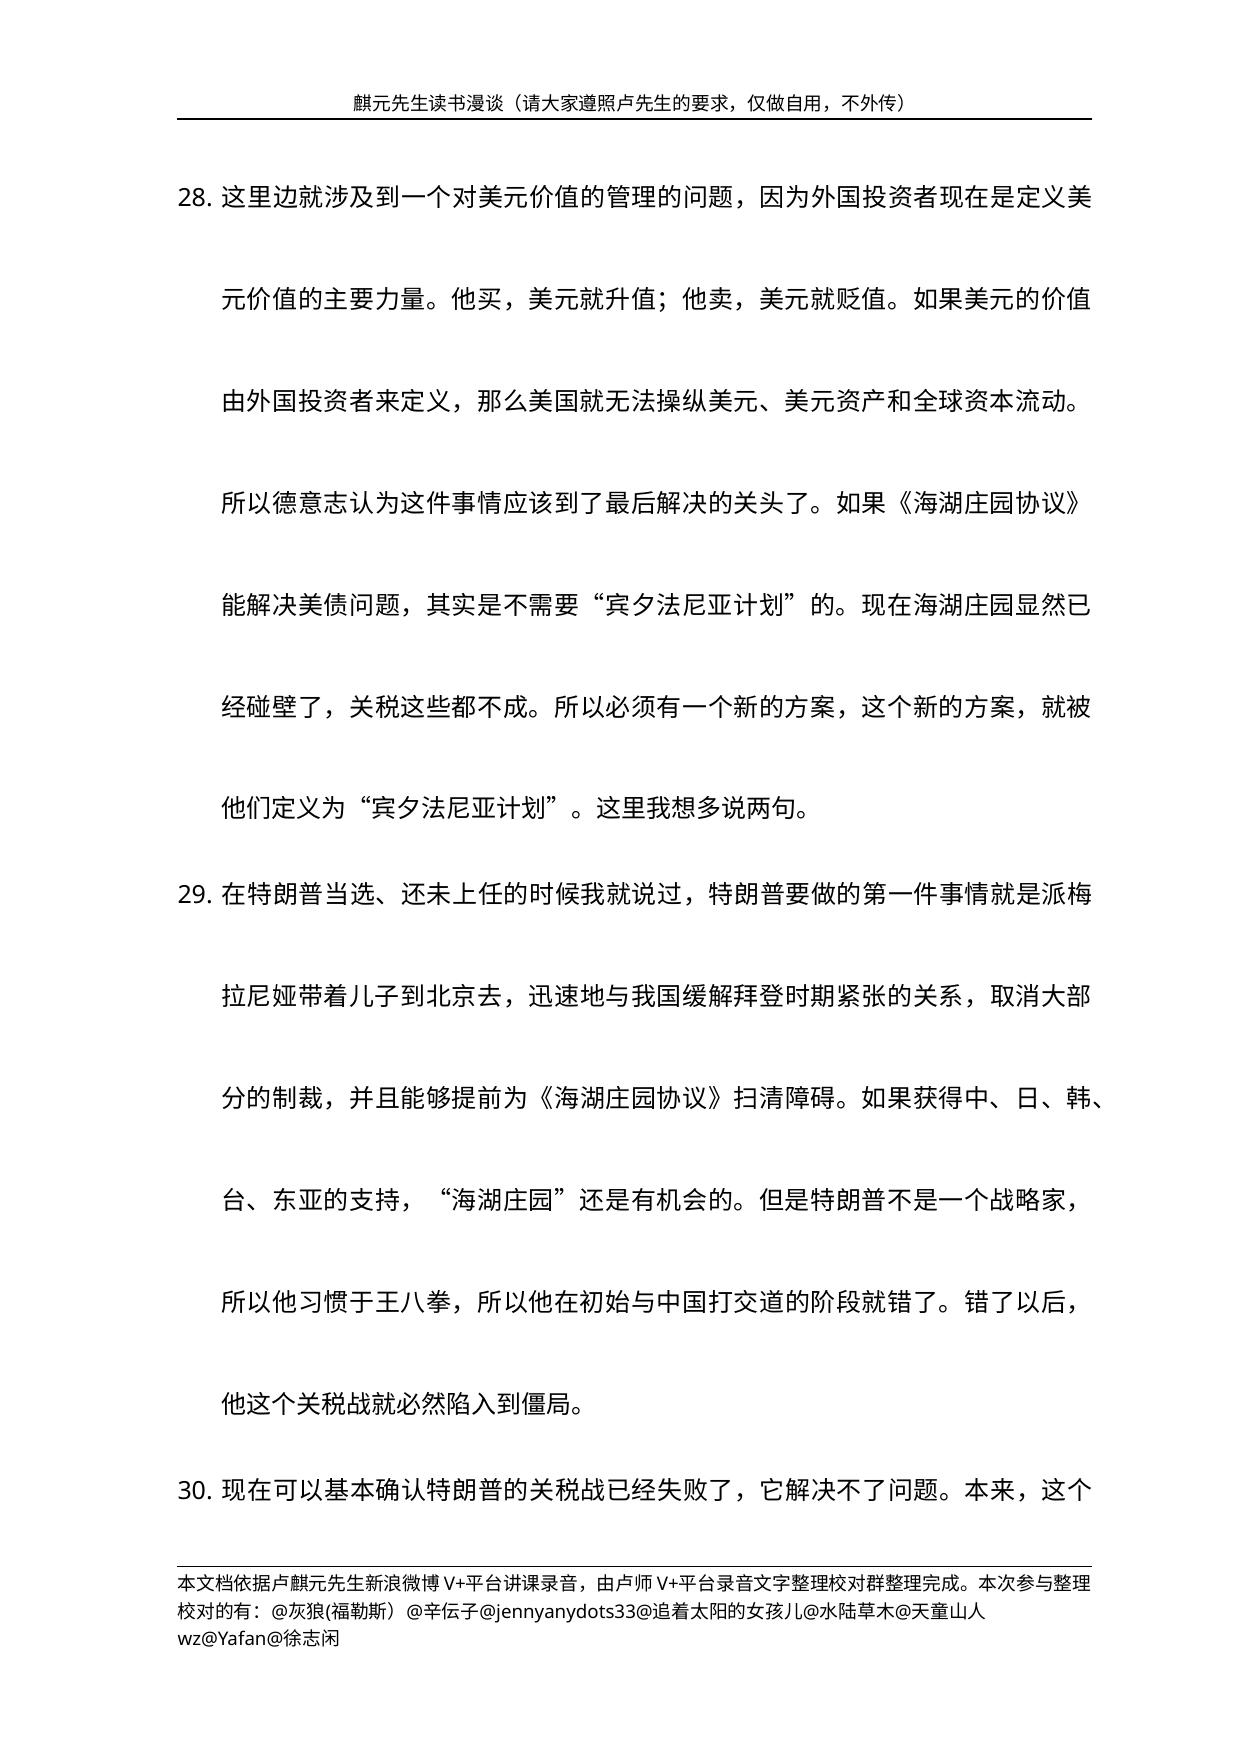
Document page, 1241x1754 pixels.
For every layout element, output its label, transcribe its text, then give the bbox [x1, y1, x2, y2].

list ﻿在特朗普当选、还未上任的时候我就说过，特朗普要做的第一件事情就是派梅拉尼娅带着儿子到北京去，迅速地与我国缓解拜登时期紧张的关系，取消大部分的制裁，并且能够提前为《海湖庄园协议》扫清障碍。如果获得中、日、韩、台、东亚的支持，“海湖庄园”还是有机会的。但是特朗普不是一个战略家，所以他习惯于王八拳，所以他在初始与中国打交道的阶段就错了。错了以后，他这个关税战就必然陷入到僵局。 [177, 859, 1092, 1436]
list ﻿这里边就涉及到一个对美元价值的管理的问题，因为外国投资者现在是定义美元价值的主要力量。他买，美元就升值；他卖，美元就贬值。如果美元的价值由外国投资者来定义，那么美国就无法操纵美元、美元资产和全球资本流动。所以德意志认为这件事情应该到了最后解决的关头了。如果《海湖庄园协议》能解决美债问题，其实是不需要“宾夕法尼亚计划”的。现在海湖庄园显然已经碰壁了，关税这些都不成。所以必须有一个新的方案，这个新的方案，就被他们定义为“宾夕法尼亚计划”。这里我想多说两句。 [177, 162, 1092, 841]
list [177, 1454, 1092, 1522]
